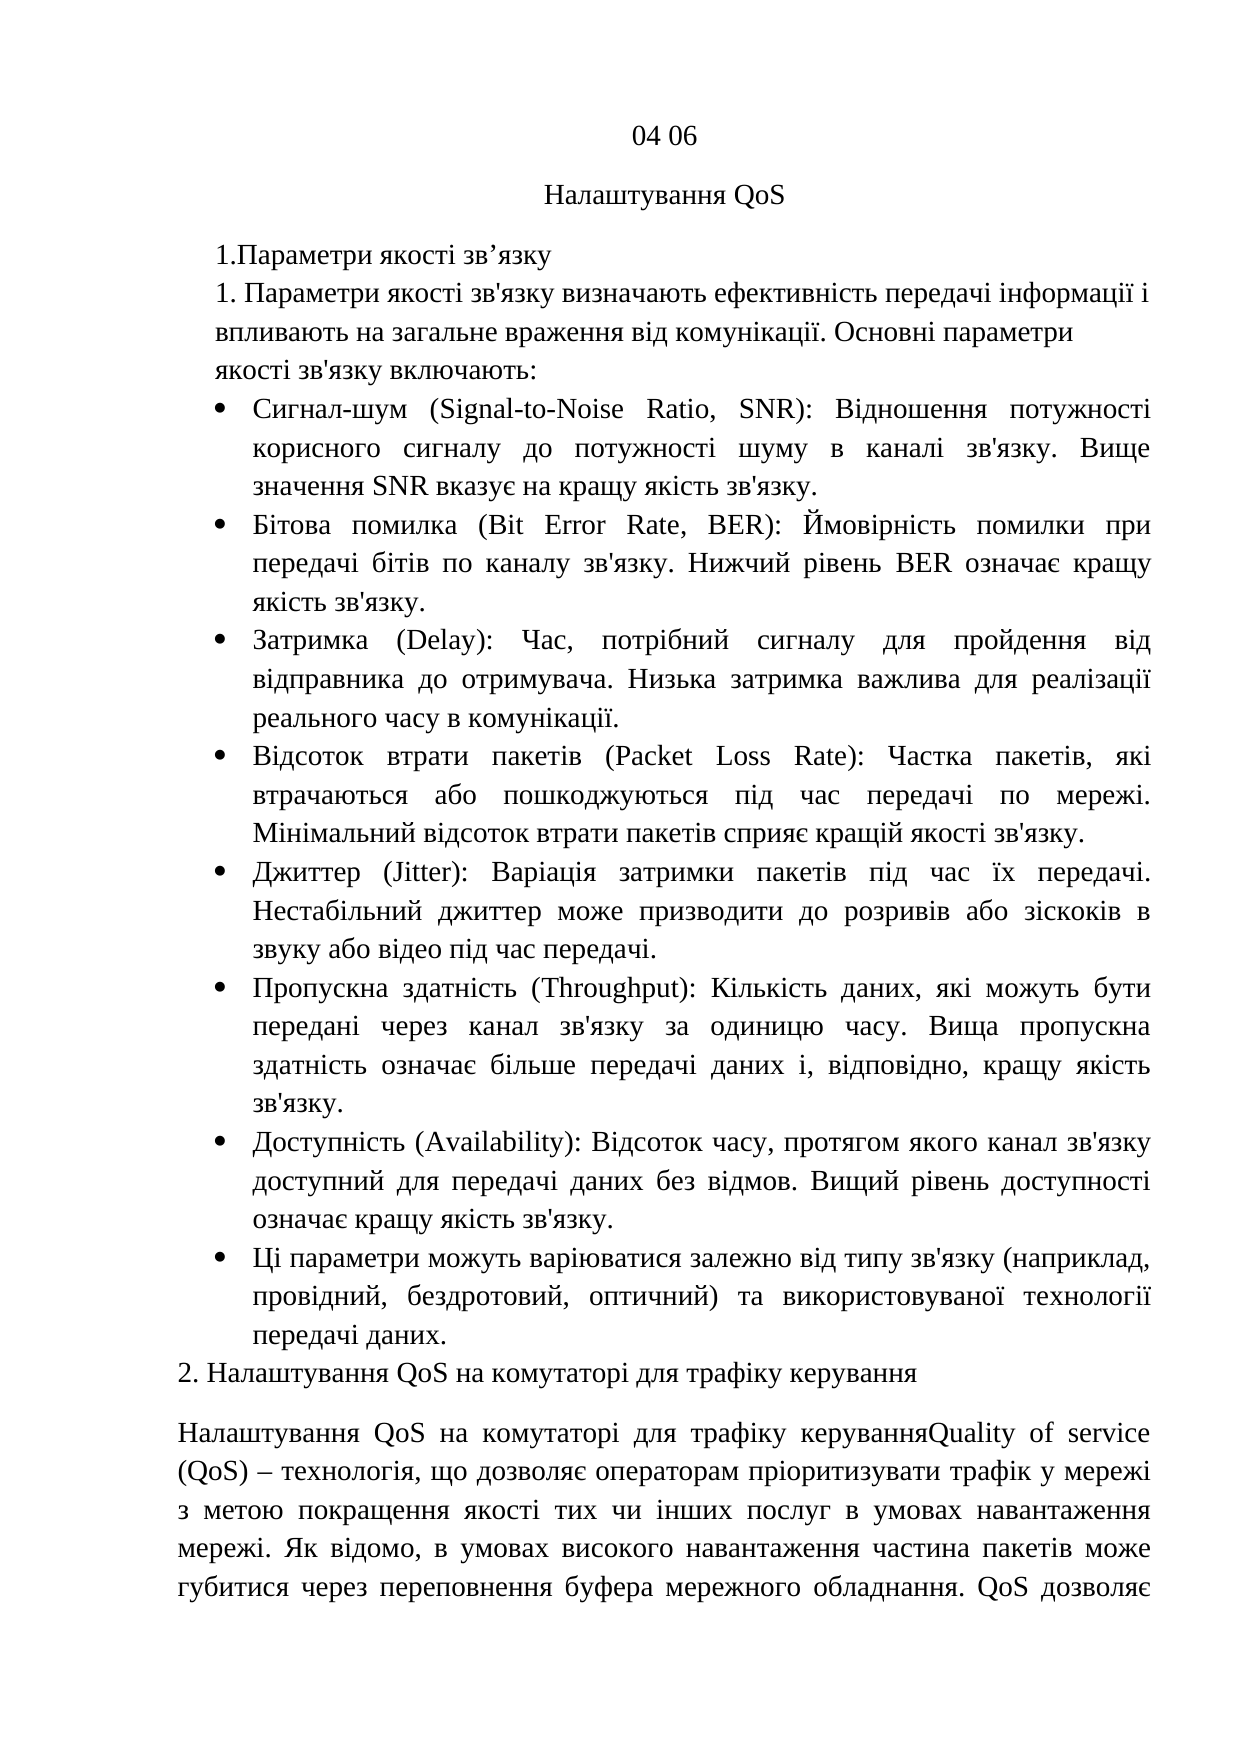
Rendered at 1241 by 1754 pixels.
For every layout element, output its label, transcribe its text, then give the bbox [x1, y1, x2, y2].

list Доступність (Availability): Відсоток часу, протягом якого канал зв'язку доступний для передачі даних без відмов. Вищий рівень доступності означає кращу якість зв'язку. [215, 1124, 1152, 1235]
list Відсоток втрати пакетів (Packet Loss Rate): Частка пакетів, які втрачаються або пошкоджуються під час передачі по мережі. Мінімальний відсоток втрати пакетів сприяє кращій якості зв'язку. [215, 738, 1152, 849]
list Джиттер (Jitter): Варіація затримки пакетів під час їх передачі. Нестабільний джиттер може призводити до розривів або зіскоків в звуку або відео під час передачі. [215, 854, 1152, 965]
list Сигнал-шум (Signal-to-Noise Ratio, SNR): Відношення потужності корисного сигналу до потужності шуму в каналі зв'язку. Вище значення SNR вказує на кращу якість зв'язку. [215, 391, 1152, 502]
text Налаштування QoS [177, 177, 1152, 211]
list Затримка (Delay): Час, потрібний сигналу для пройдення від відправника до отримувача. Низька затримка важлива для реалізації реального часу в комунікації. [215, 622, 1152, 733]
list Бітова помилка (Bit Error Rate, BER): Ймовірність помилки при передачі бітів по каналу зв'язку. Нижчий рівень BER означає кращу якість зв'язку. [215, 507, 1152, 617]
list Пропускна здатність (Throughput): Кількість даних, які можуть бути передані через канал зв'язку за одиницю часу. Вища пропускна здатність означає більше передачі даних і, відповідно, кращу якість зв'язку. [215, 970, 1152, 1119]
list Ці параметри можуть варіюватися залежно від типу зв'язку (наприклад, провідний, бездротовий, оптичний) та використовуваної технології передачі даних. [215, 1240, 1152, 1350]
text 1.Параметри якості зв’язку [215, 237, 1152, 270]
text 1. Параметри якості зв'язку визначають ефективність передачі інформації і впливають на загальне враження від комунікації. Основні параметри якості зв'язку включають: [215, 275, 1152, 386]
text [177, 1415, 1152, 1602]
text 2. Налаштування QoS на комутаторі для трафіку керування [177, 1355, 1152, 1389]
text 04 06 [177, 118, 1152, 152]
